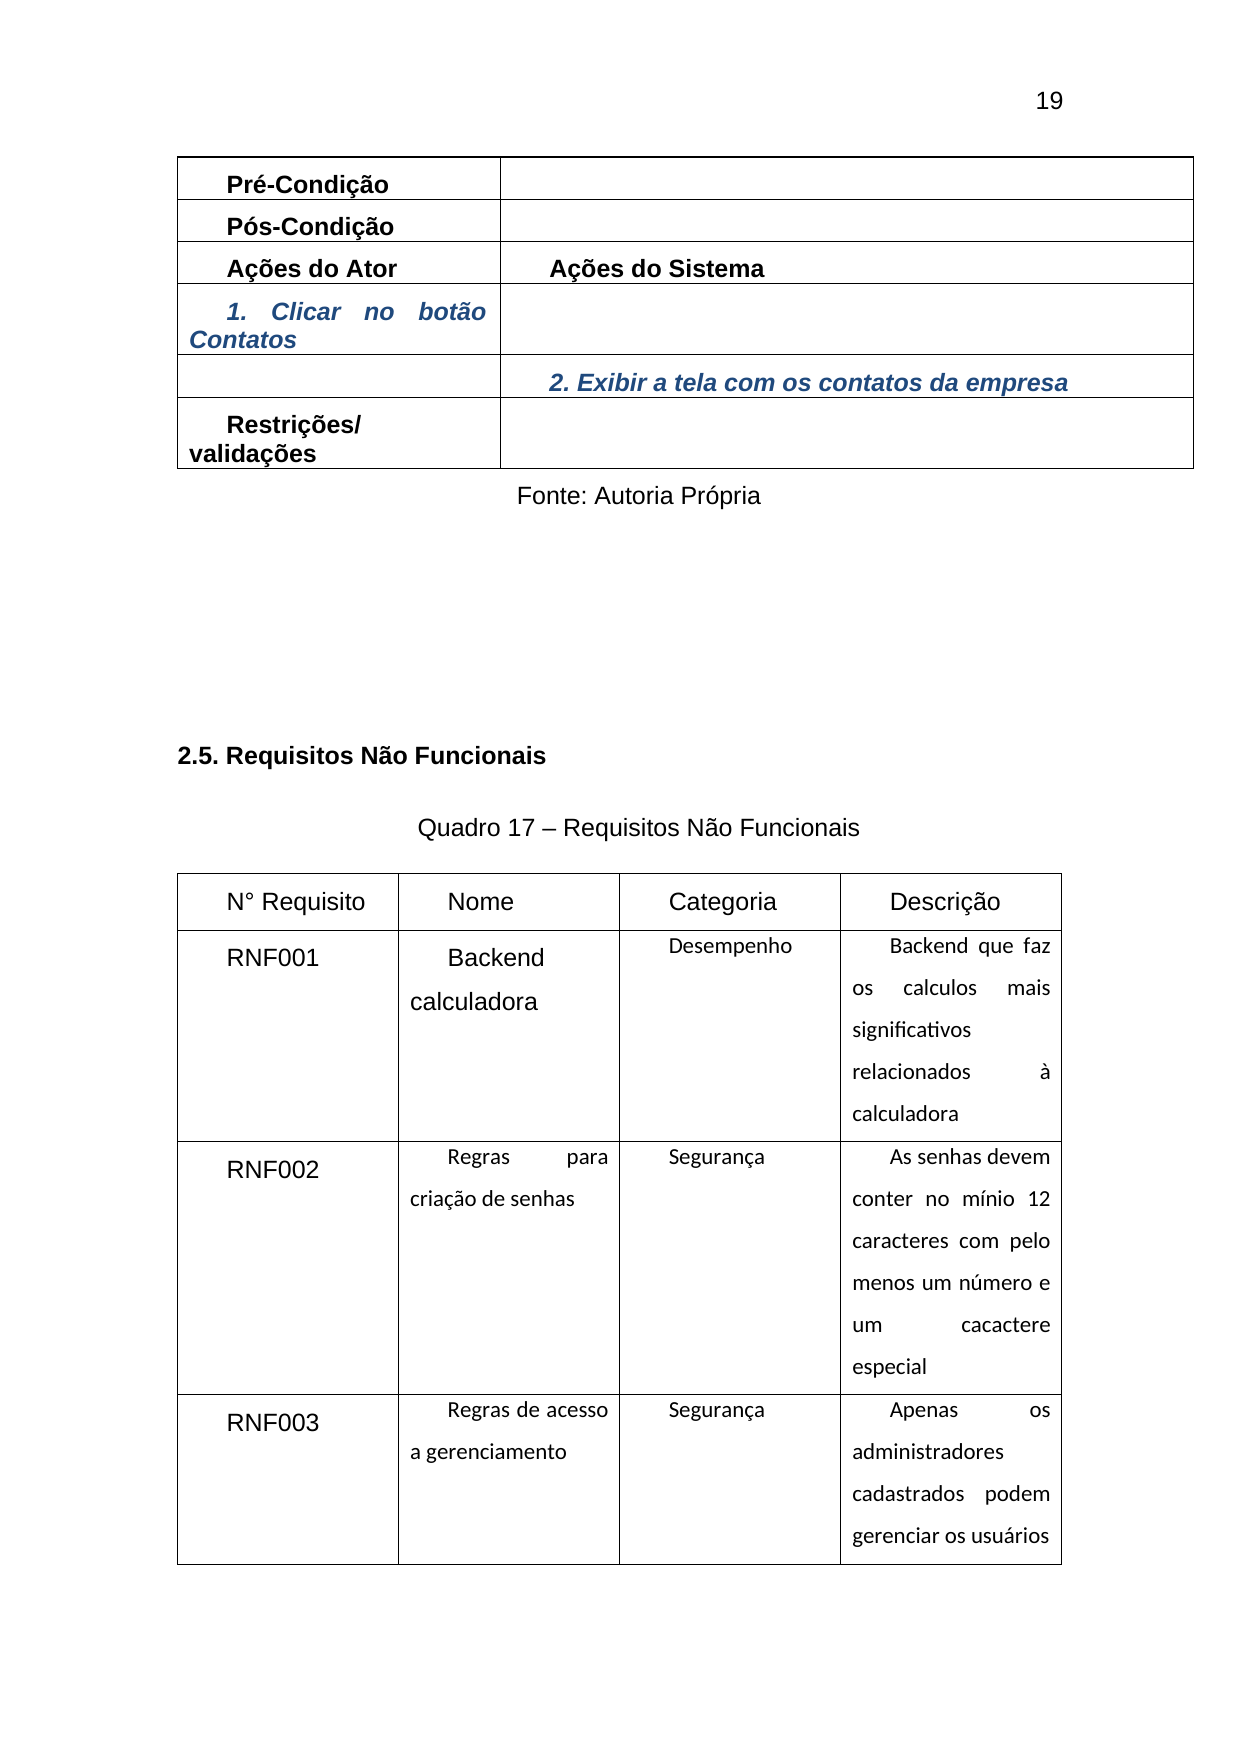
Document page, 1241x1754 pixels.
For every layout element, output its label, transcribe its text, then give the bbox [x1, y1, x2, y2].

table_header N° Requisito [178, 874, 398, 930]
table_cell Backend calculadora [399, 931, 619, 1141]
table_cell As senhas devem conter no mínio 12 caracteres com pelo menos um número e um cacactere especial [841, 1142, 1061, 1394]
table_header Categoria [620, 874, 840, 930]
text Quadro 17 – Requisitos Não Funcionais [177, 813, 1063, 842]
table_cell Apenas os administradores cadastrados podem gerenciar os usuários [841, 1395, 1061, 1563]
table_cell Ações do Ator [178, 242, 500, 283]
table_cell 2. Exibir a tela com os contatos da empresa [501, 355, 1193, 397]
table_cell Regras de acesso a gerenciamento [399, 1395, 619, 1563]
table_cell Ações do Sistema [501, 242, 1193, 283]
table_cell Restrições/validações [178, 398, 500, 468]
table_cell RNF002 [178, 1142, 398, 1394]
table_cell [501, 158, 1193, 199]
table_cell [501, 200, 1193, 241]
table_cell Segurança [620, 1395, 840, 1563]
subtitle 2.5. Requisitos Não Funcionais [177, 741, 1063, 770]
table_cell RNF001 [178, 931, 398, 1141]
table_header Nome [399, 874, 619, 930]
table_cell [501, 398, 1193, 468]
table_cell Segurança [620, 1142, 840, 1394]
table_cell RNF003 [178, 1395, 398, 1563]
table_cell 1. Clicar no botão Contatos [178, 284, 500, 354]
table_cell Backend que faz os calculos mais significativos relacionados à calculadora [841, 931, 1061, 1141]
table_cell [178, 355, 500, 397]
table_cell Desempenho [620, 931, 840, 1141]
table_header Descrição [841, 874, 1061, 930]
table_cell Pré-Condição [178, 158, 500, 199]
table_cell Regras para criação de senhas [399, 1142, 619, 1394]
table_cell [501, 284, 1193, 354]
text Fonte: Autoria Própria [177, 481, 1063, 510]
table_cell Pós-Condição [178, 200, 500, 241]
